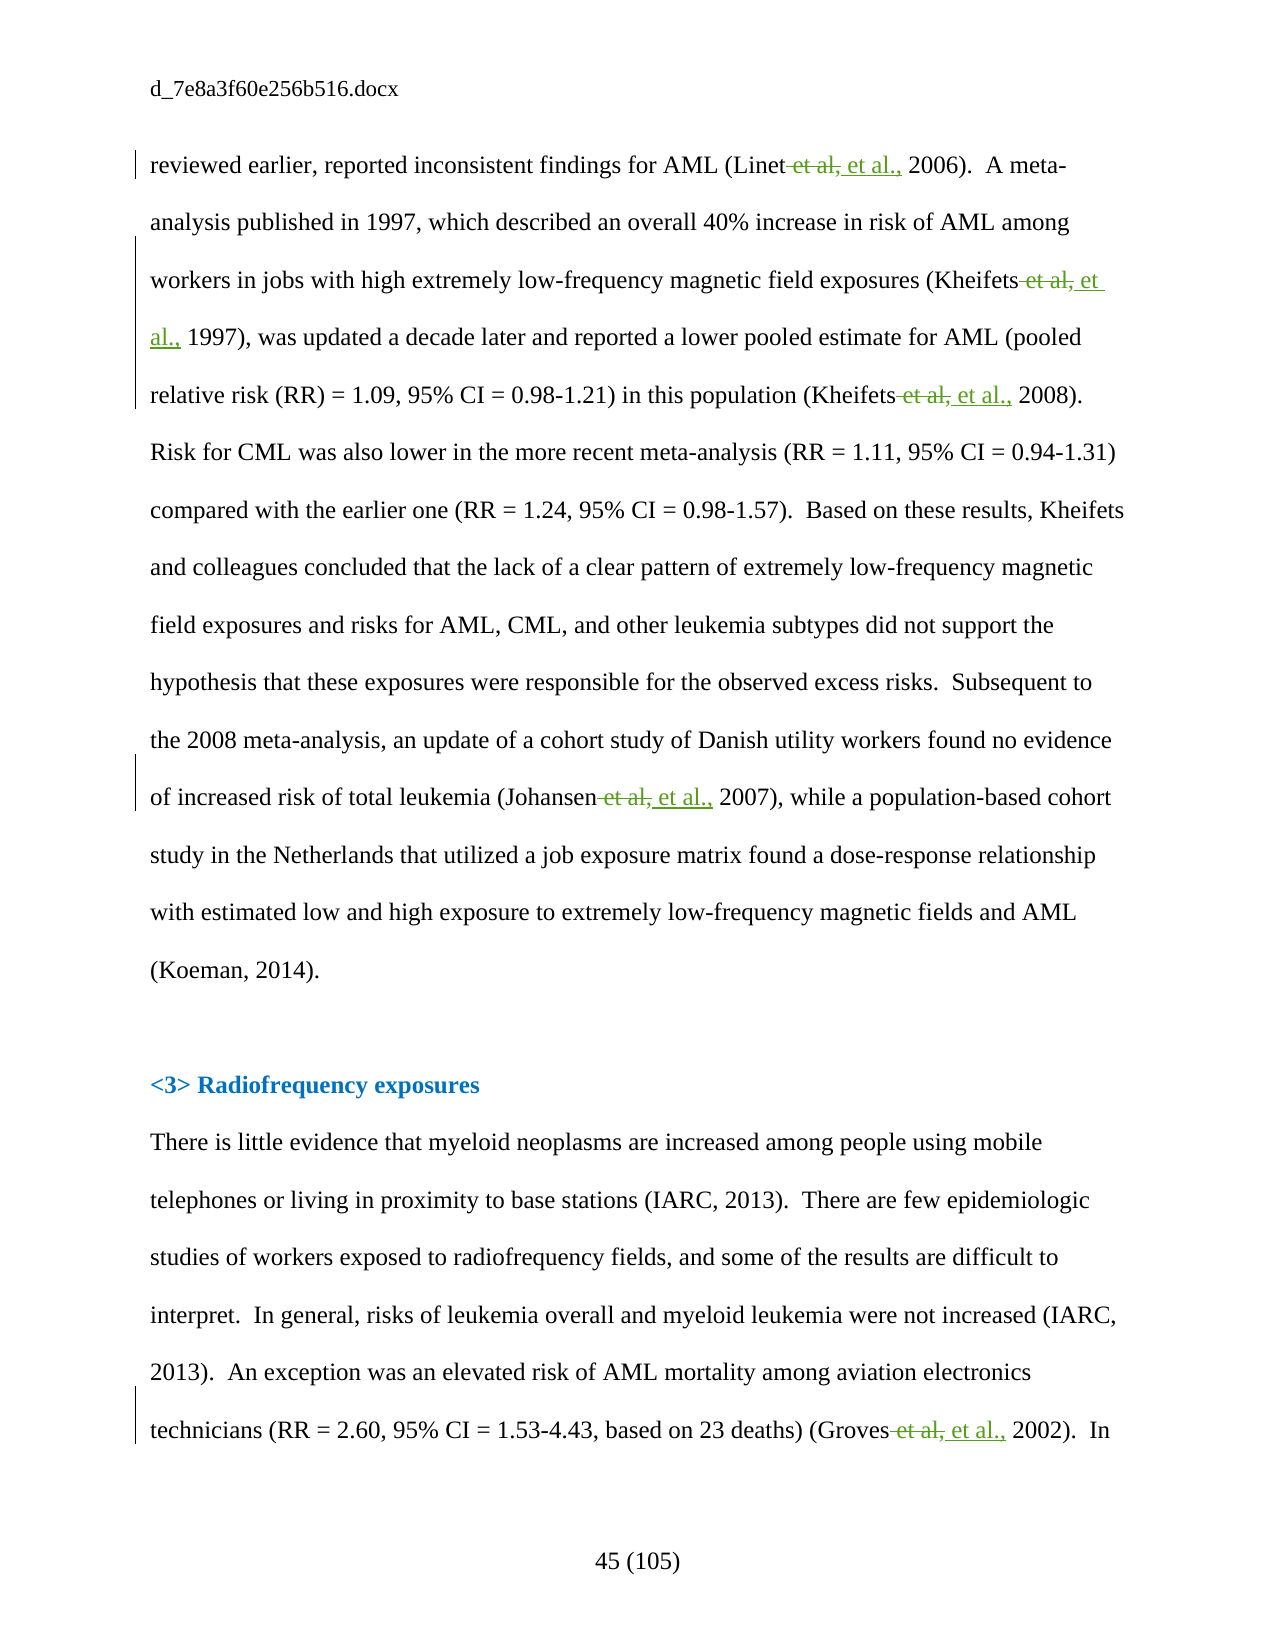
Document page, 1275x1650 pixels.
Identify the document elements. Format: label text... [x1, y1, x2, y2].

text <3> Radiofrequency exposures [150, 1070, 1125, 1099]
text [150, 150, 1125, 984]
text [150, 1127, 1125, 1444]
